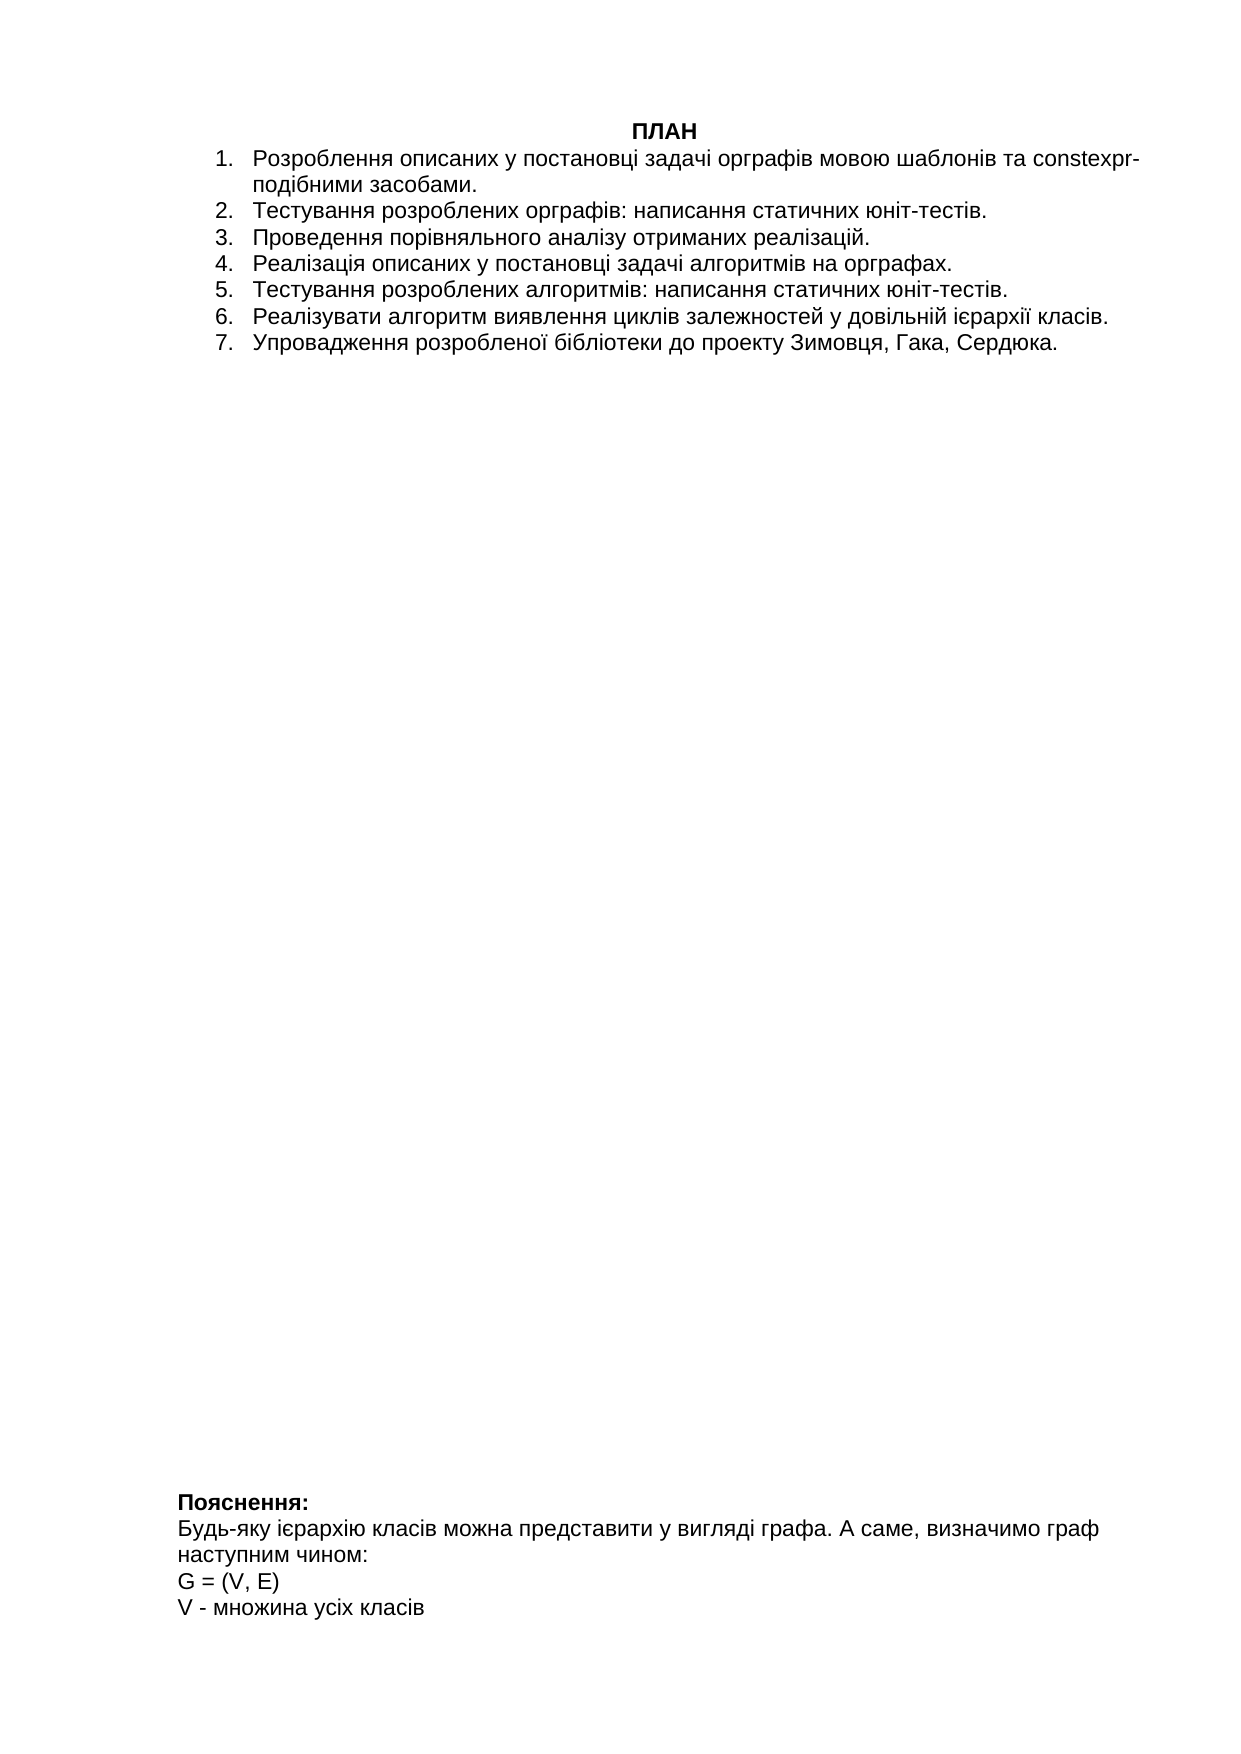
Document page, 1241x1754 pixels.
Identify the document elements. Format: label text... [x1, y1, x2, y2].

list Проведення порівняльного аналізу отриманих реалізацій. [215, 223, 1152, 250]
text Будь-яку ієрархію класів можна представити у вигляді графа. А саме, визначимо граф наступним чином: [177, 1515, 1152, 1568]
list Тестування розроблених алгоритмів: написання статичних юніт-тестів. [215, 276, 1152, 303]
list Упровадження розробленої бібліотеки до проекту Зимовця, Гака, Сердюка. [215, 329, 1152, 355]
text ПЛАН [177, 118, 1152, 144]
list Розроблення описаних у постановці задачі орграфів мовою шаблонів та constexpr-подібними засобами. [215, 144, 1152, 197]
list Реалізувати алгоритм виявлення циклів залежностей у довільній ієрархії класів. [215, 303, 1152, 329]
list Тестування розроблених орграфів: написання статичних юніт-тестів. [215, 197, 1152, 223]
text V - множина усіх класів [177, 1594, 1152, 1620]
text Пояснення: [177, 1488, 1152, 1515]
list Реалізація описаних у постановці задачі алгоритмів на орграфах. [215, 250, 1152, 276]
text G = (V, E) [177, 1568, 1152, 1594]
